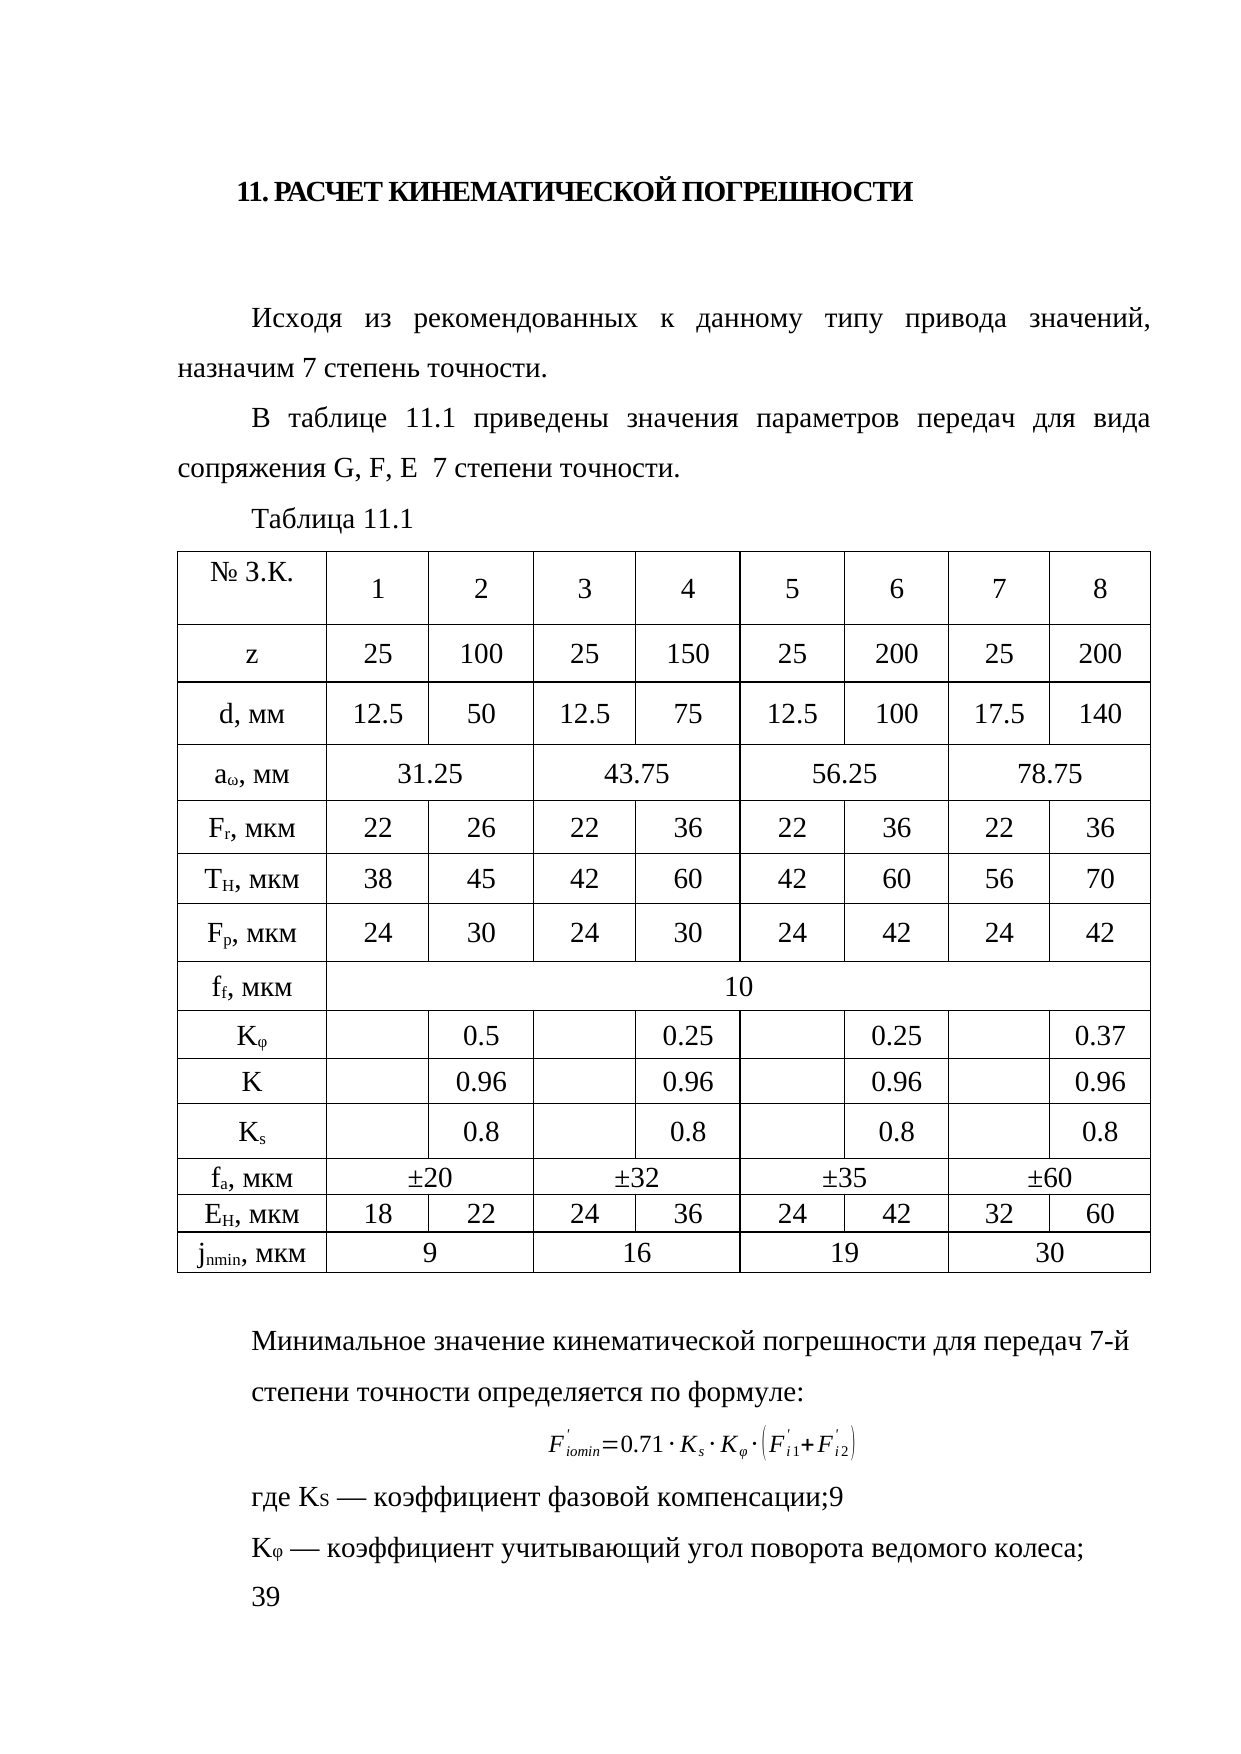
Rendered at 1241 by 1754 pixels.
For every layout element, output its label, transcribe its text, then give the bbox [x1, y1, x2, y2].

table_cell [741, 1104, 844, 1158]
table_cell 0.8 [636, 1104, 739, 1158]
table_cell 0.96 [429, 1059, 533, 1103]
table_cell 200 [845, 625, 948, 681]
text степени точности определяется по формуле: [177, 1374, 1152, 1407]
table_cell [741, 1059, 844, 1103]
table_cell 30 [636, 904, 739, 961]
table_cell 56.25 [741, 745, 948, 800]
table_header 2 [429, 552, 533, 624]
table_cell 0.37 [1050, 1011, 1150, 1058]
text где KS — коэффициент фазовой компенсации;9 [177, 1479, 1152, 1513]
table_cell 0.25 [845, 1011, 948, 1058]
table_cell 24 [949, 904, 1049, 961]
table_cell 0.96 [636, 1059, 739, 1103]
table_cell aω, мм [178, 745, 326, 800]
text В таблице 11.1 приведены значения параметров передач для вида сопряжения G, F, E 7 степени точности. [177, 400, 1152, 484]
table_cell 0.5 [429, 1011, 533, 1058]
table_cell 42 [1050, 904, 1150, 961]
table_cell 24 [327, 904, 428, 961]
table_cell EH, мкм [178, 1195, 326, 1231]
table_cell 60 [1050, 1195, 1150, 1231]
table_cell 140 [1050, 683, 1150, 744]
table_cell [327, 1011, 428, 1058]
table_cell 10 [327, 962, 1150, 1010]
table_cell 36 [636, 801, 739, 852]
table_cell 24 [741, 1195, 844, 1231]
table_cell ff, мкм [178, 962, 326, 1010]
table_cell d, мм [178, 683, 326, 744]
table_cell 50 [429, 683, 533, 744]
list Расчет кинематической погрешности [236, 174, 1092, 208]
table_cell 16 [534, 1233, 739, 1272]
text Минимальное значение кинематической погрешности для передач 7-й [177, 1323, 1152, 1357]
table_cell 9 [327, 1233, 533, 1272]
table_cell 24 [741, 904, 844, 961]
table_cell 42 [845, 904, 948, 961]
table_cell [949, 1011, 1049, 1058]
table_cell 22 [949, 801, 1049, 852]
table_cell 78.75 [949, 745, 1150, 800]
table_cell 19 [741, 1233, 948, 1272]
table_cell 36 [845, 801, 948, 852]
table_cell 100 [845, 683, 948, 744]
table_cell [327, 1104, 428, 1158]
table_cell jnmin, мкм [178, 1233, 326, 1272]
table_cell 26 [429, 801, 533, 852]
table_cell 31.25 [327, 745, 533, 800]
table_cell 22 [429, 1195, 533, 1231]
table_cell 0.8 [429, 1104, 533, 1158]
table_cell 60 [636, 854, 739, 903]
table_cell 17.5 [949, 683, 1049, 744]
table_cell [534, 1011, 635, 1058]
table_header 7 [949, 552, 1049, 624]
table_cell TH, мкм [178, 854, 326, 903]
table_cell z [178, 625, 326, 681]
table_cell 56 [949, 854, 1049, 903]
table_header 5 [741, 552, 844, 624]
table_cell 24 [534, 1195, 635, 1231]
table_cell 43.75 [534, 745, 739, 800]
table_cell 25 [327, 625, 428, 681]
table_cell ±60 [949, 1159, 1150, 1194]
table_header 1 [327, 552, 428, 624]
table_cell 0.8 [1050, 1104, 1150, 1158]
table_cell 0.96 [845, 1059, 948, 1103]
table_cell 0.96 [1050, 1059, 1150, 1103]
table_cell 100 [429, 625, 533, 681]
table_cell [741, 1011, 844, 1058]
table_cell 42 [741, 854, 844, 903]
table_cell [327, 1059, 428, 1103]
table_cell 25 [949, 625, 1049, 681]
table_cell 18 [327, 1195, 428, 1231]
table_cell 25 [534, 625, 635, 681]
table_cell 12.5 [534, 683, 635, 744]
table_cell [949, 1104, 1049, 1158]
table_cell 70 [1050, 854, 1150, 903]
table_cell 36 [636, 1195, 739, 1231]
table_header № З.К. [178, 552, 326, 624]
table_cell 0.25 [636, 1011, 739, 1058]
table_cell Ks [178, 1104, 326, 1158]
table_cell Fp, мкм [178, 904, 326, 961]
table_cell 22 [741, 801, 844, 852]
table_cell ±20 [327, 1159, 533, 1194]
text Kφ — коэффициент учитывающий угол поворота ведомого колеса; [177, 1530, 1152, 1563]
table_cell fa, мкм [178, 1159, 326, 1194]
table_cell 24 [534, 904, 635, 961]
table_cell 22 [327, 801, 428, 852]
table_cell 75 [636, 683, 739, 744]
table_cell [534, 1104, 635, 1158]
table_cell 12.5 [741, 683, 844, 744]
table_cell 200 [1050, 625, 1150, 681]
table_cell 30 [949, 1233, 1150, 1272]
text Исходя из рекомендованных к данному типу привода значений, назначим 7 степень точности. [177, 300, 1152, 383]
table_cell 38 [327, 854, 428, 903]
table_header 6 [845, 552, 948, 624]
table_cell [949, 1059, 1049, 1103]
table_cell 32 [949, 1195, 1049, 1231]
text Таблица 11.1 [177, 501, 1152, 534]
table_cell 42 [845, 1195, 948, 1231]
table_cell K [178, 1059, 326, 1103]
table_header 4 [636, 552, 739, 624]
table_cell 30 [429, 904, 533, 961]
table_cell 22 [534, 801, 635, 852]
table_cell 60 [845, 854, 948, 903]
table_header 8 [1050, 552, 1150, 624]
table_cell 0.8 [845, 1104, 948, 1158]
table_cell 12.5 [327, 683, 428, 744]
table_cell ±32 [534, 1159, 739, 1194]
table_cell 45 [429, 854, 533, 903]
table_cell 150 [636, 625, 739, 681]
table_cell 36 [1050, 801, 1150, 852]
table_header 3 [534, 552, 635, 624]
table_cell ±35 [741, 1159, 948, 1194]
table_cell [534, 1059, 635, 1103]
table_cell Fr, мкм [178, 801, 326, 852]
table_cell 25 [741, 625, 844, 681]
table_cell Kφ [178, 1011, 326, 1058]
table_cell 42 [534, 854, 635, 903]
